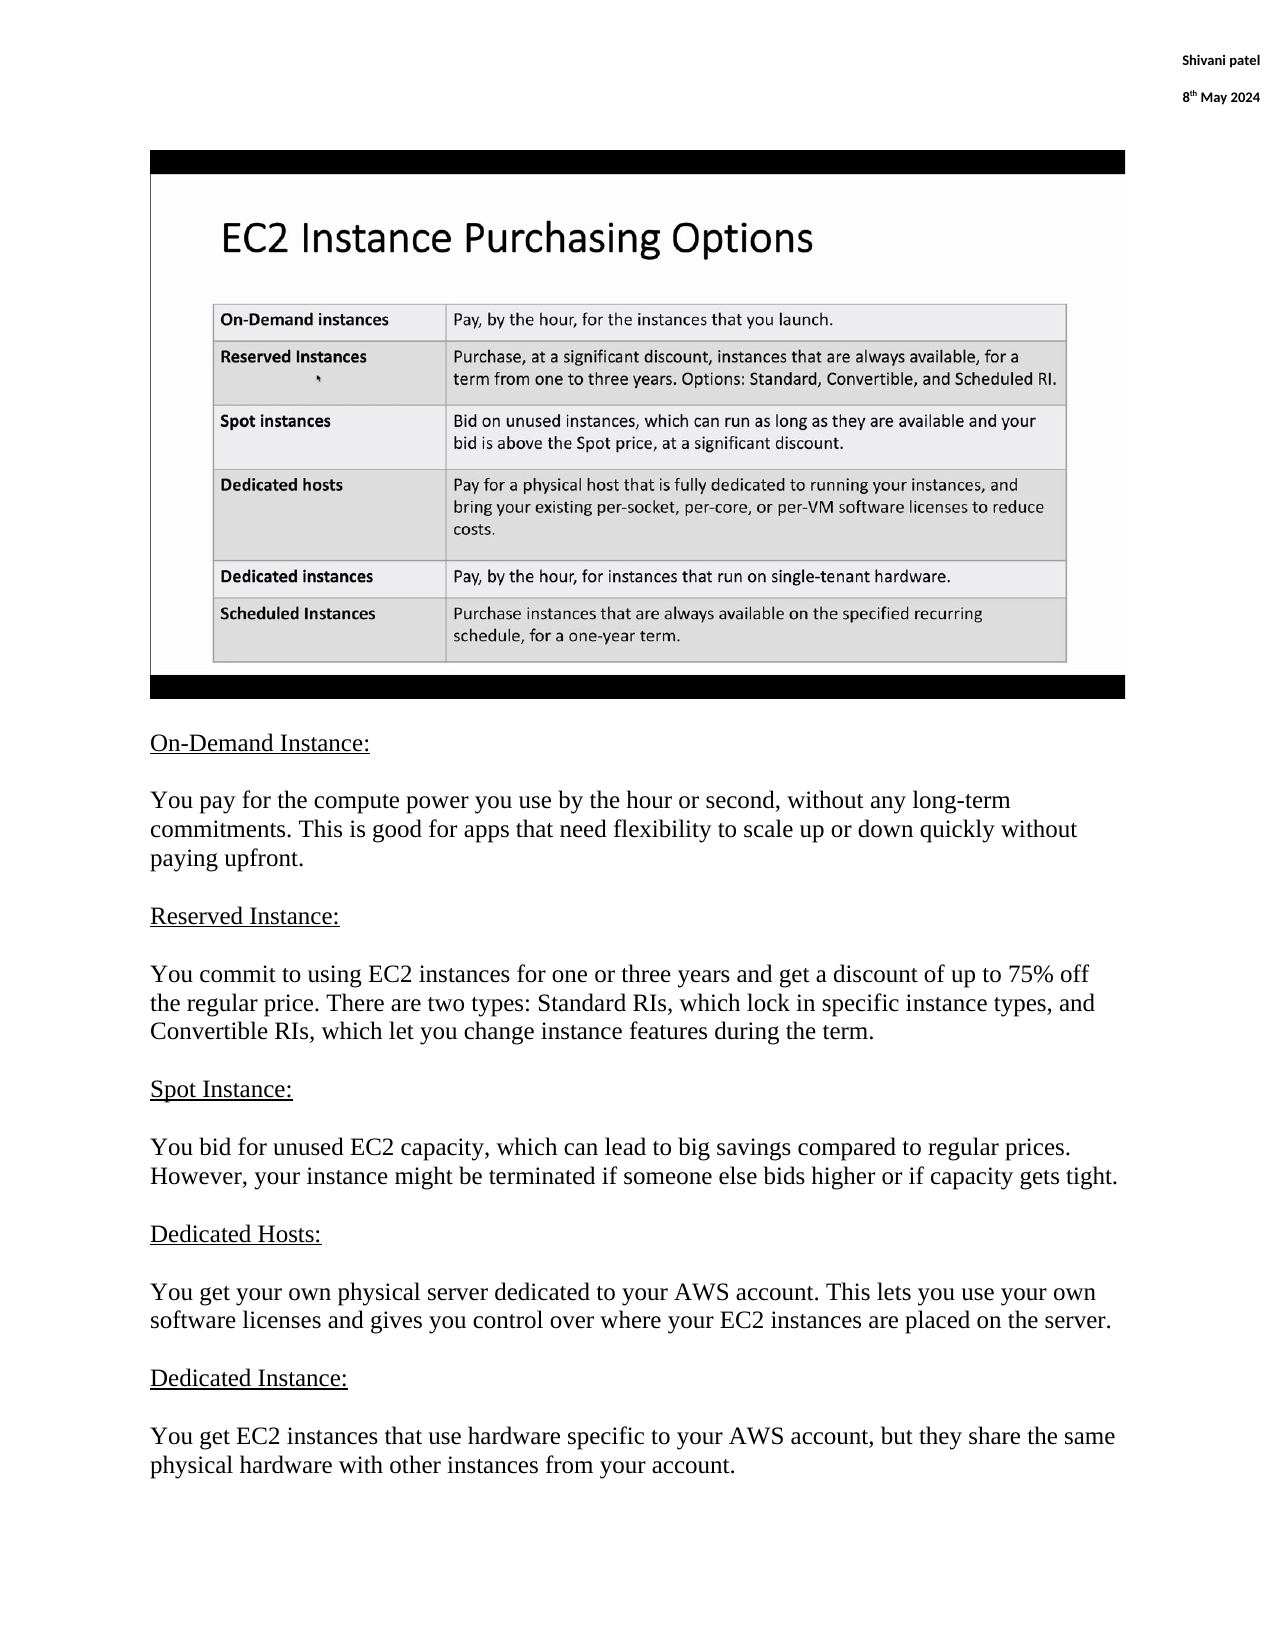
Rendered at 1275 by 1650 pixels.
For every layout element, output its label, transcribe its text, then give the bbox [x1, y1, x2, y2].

text You pay for the compute power you use by the hour or second, without any long-term commitments. This is good for apps that need flexibility to scale up or down quickly without paying upfront. [150, 786, 1125, 872]
text You get your own physical server dedicated to your AWS account. This lets you use your own software licenses and gives you control over where your EC2 instances are placed on the server. [150, 1277, 1125, 1334]
text You get EC2 instances that use hardware specific to your AWS account, but they share the same physical hardware with other instances from your account. [150, 1421, 1125, 1479]
text Dedicated Hosts: [150, 1219, 1125, 1248]
text You bid for unused EC2 capacity, which can lead to big savings compared to regular prices. However, your instance might be terminated if someone else bids higher or if capacity gets tight. [150, 1132, 1125, 1190]
picture [150, 150, 1125, 699]
text Spot Instance: [150, 1074, 1125, 1103]
text Dedicated Instance: [150, 1363, 1125, 1392]
text You commit to using EC2 instances for one or three years and get a discount of up to 75% off the regular price. There are two types: Standard RIs, which lock in specific instance types, and Convertible RIs, which let you change instance features during the term. [150, 959, 1125, 1045]
text Reserved Instance: [150, 901, 1125, 930]
text On-Demand Instance: [150, 728, 1125, 756]
